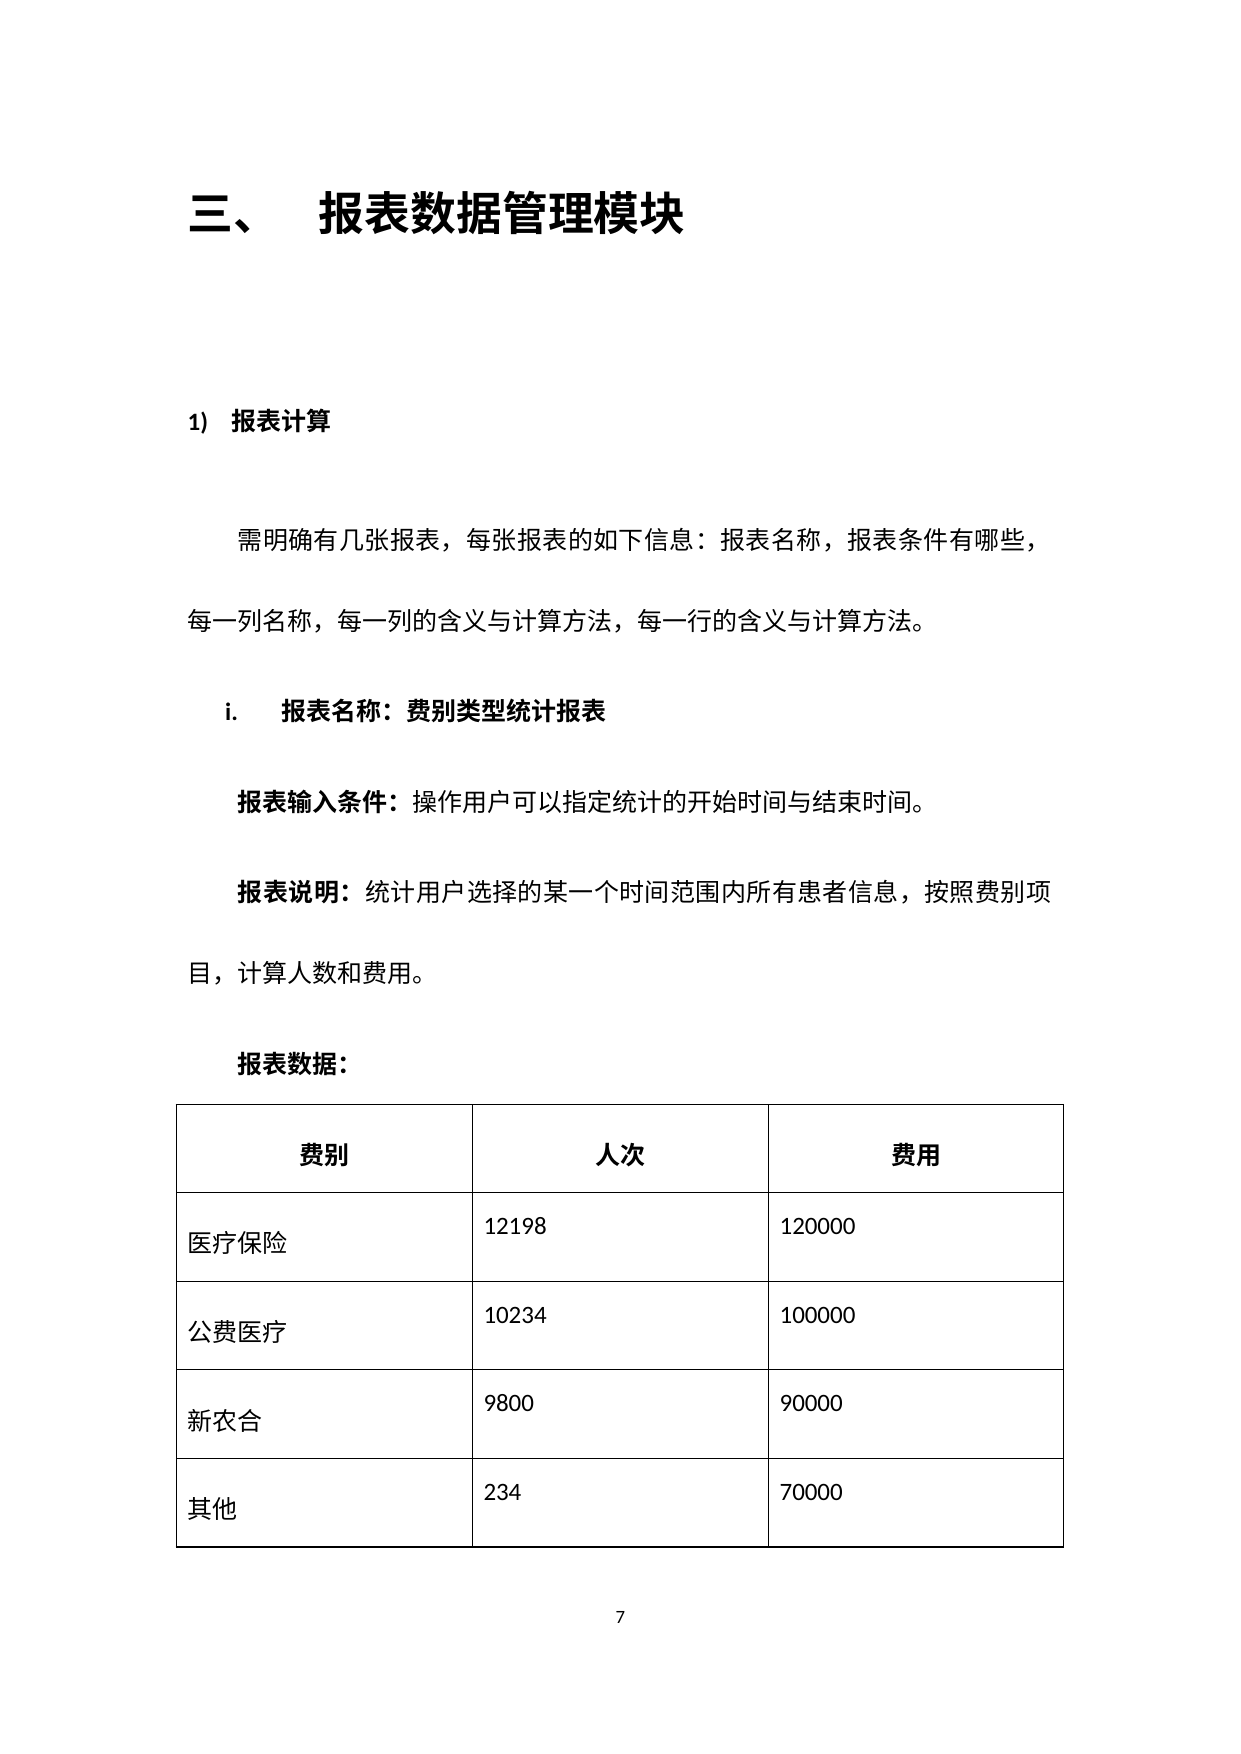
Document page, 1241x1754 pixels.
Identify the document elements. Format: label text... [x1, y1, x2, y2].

table_cell 新农合 [177, 1370, 472, 1458]
subtitle 报表计算 [187, 387, 1053, 452]
text 报表输入条件：操作用户可以指定统计的开始时间与结束时间。 [187, 768, 1053, 833]
table_cell 9800 [473, 1370, 768, 1458]
table_cell 234 [473, 1459, 768, 1546]
table_cell 其他 [177, 1459, 472, 1546]
table_header 费用 [769, 1105, 1063, 1192]
subtitle 报表数据管理模块 [187, 162, 1053, 259]
text 需明确有几张报表，每张报表的如下信息：报表名称，报表条件有哪些，每一列名称，每一列的含义与计算方法，每一行的含义与计算方法。 [187, 506, 1053, 652]
table_cell 120000 [769, 1193, 1063, 1281]
table_cell 12198 [473, 1193, 768, 1281]
table_header 人次 [473, 1105, 768, 1192]
text 报表说明：统计用户选择的某一个时间范围内所有患者信息，按照费别项目，计算人数和费用。 [187, 858, 1053, 1004]
table_cell 10234 [473, 1282, 768, 1369]
text 报表数据： [187, 1030, 1053, 1095]
table_header 费别 [177, 1105, 472, 1192]
list 报表名称：费别类型统计报表 [238, 677, 1053, 742]
table_cell 100000 [769, 1282, 1063, 1369]
table_cell 公费医疗 [177, 1282, 472, 1369]
table_cell 医疗保险 [177, 1193, 472, 1281]
table_cell 70000 [769, 1459, 1063, 1546]
table_cell 90000 [769, 1370, 1063, 1458]
